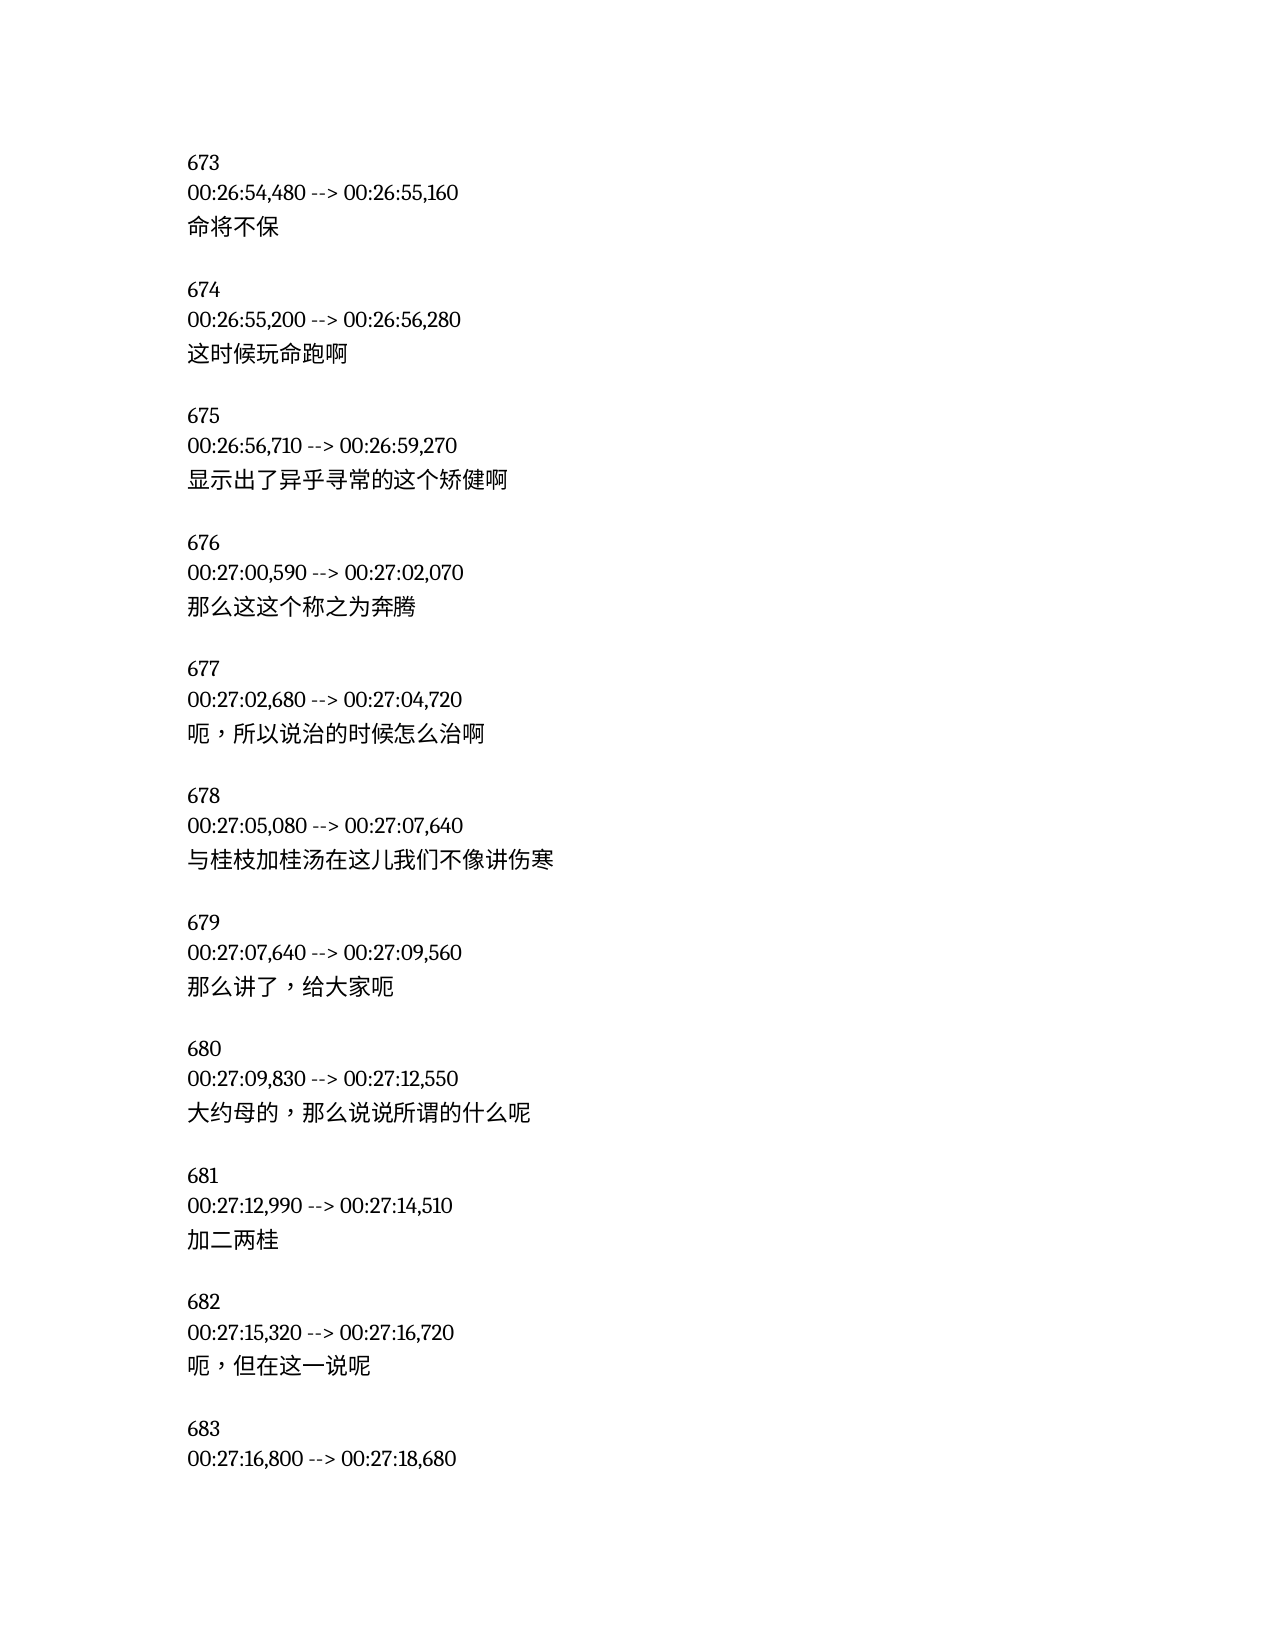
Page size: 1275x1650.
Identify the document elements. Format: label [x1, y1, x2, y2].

text [187, 150, 1087, 1472]
